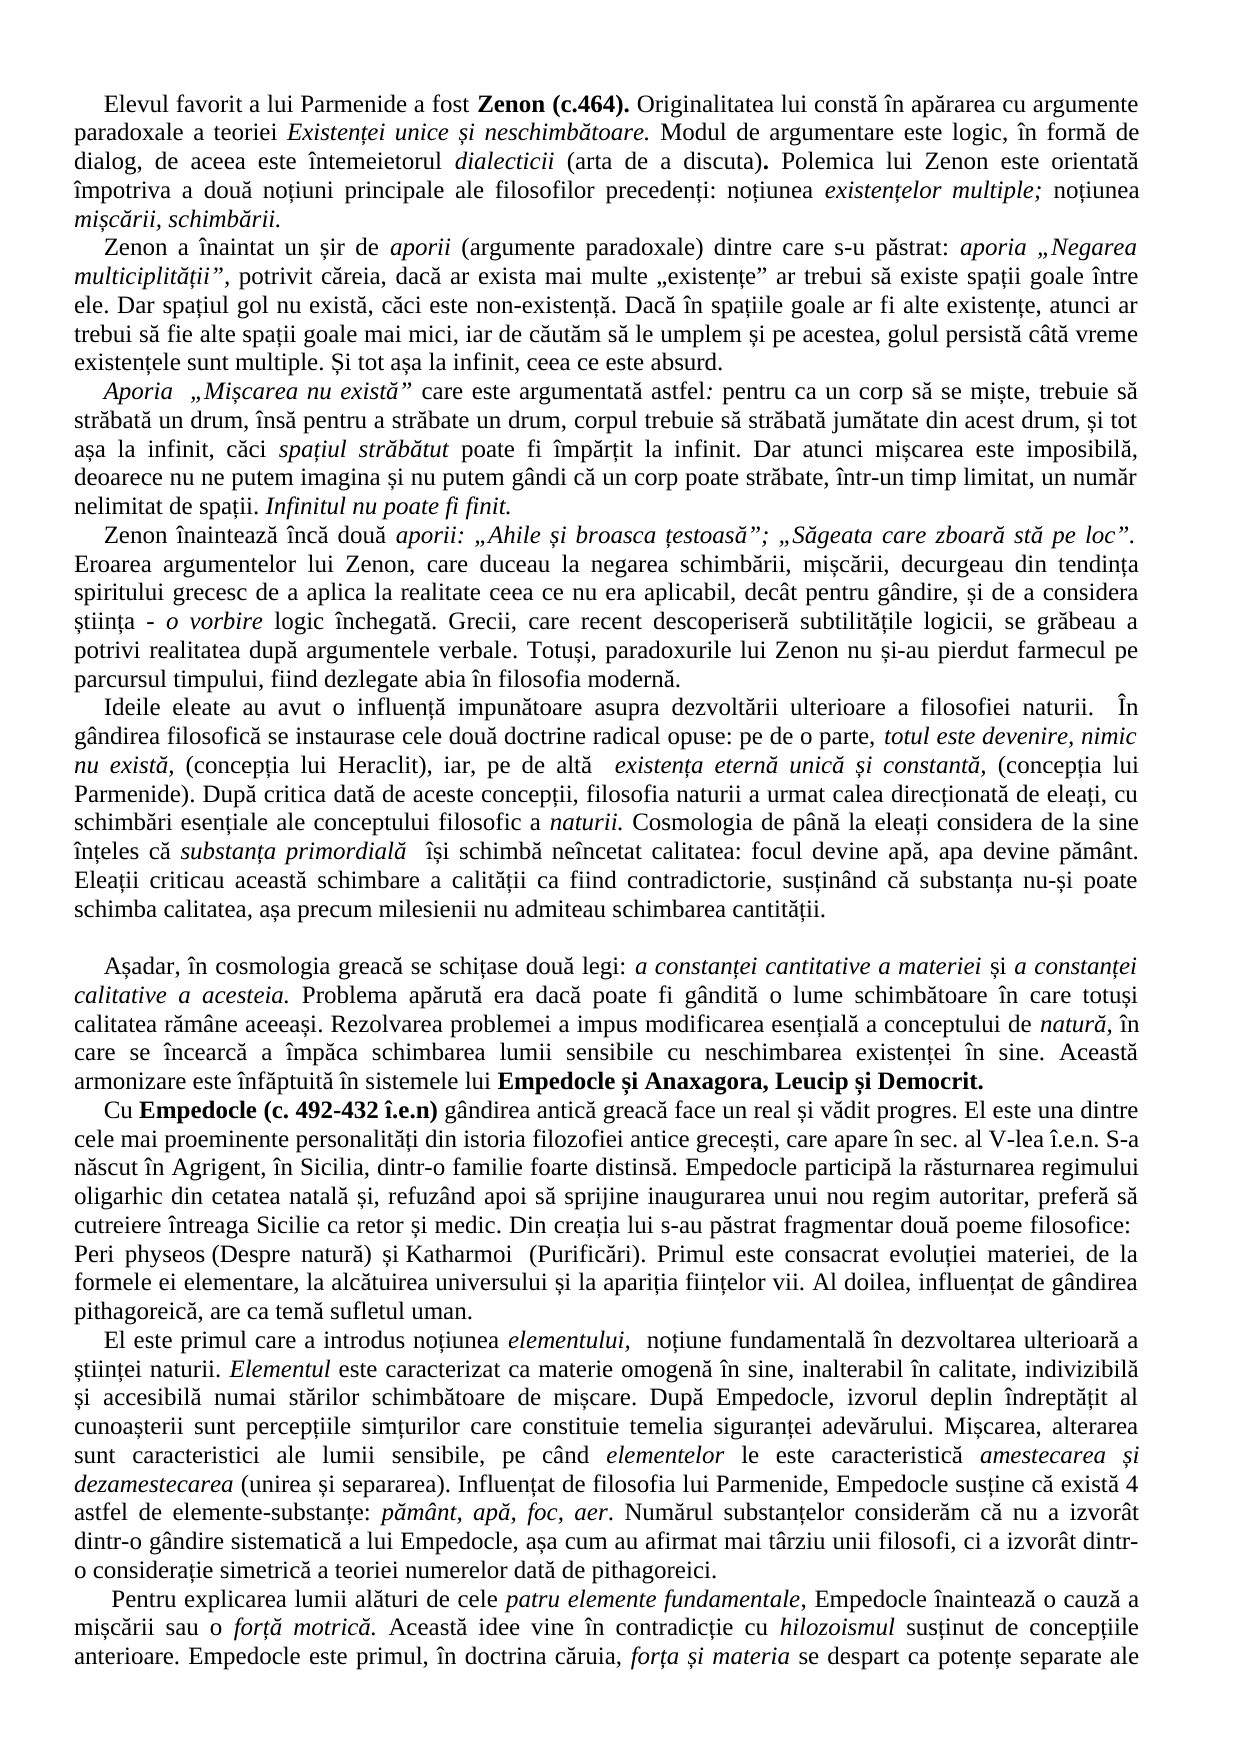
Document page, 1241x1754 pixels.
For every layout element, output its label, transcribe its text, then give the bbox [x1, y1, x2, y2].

list Elevul favorit a lui Parmenide a fost Zenon (c.464). Originalitatea lui constă în apărarea cu argumente paradoxale a teoriei Existenței unice și neschimbătoare. Modul de argumentare este logic, în formă de dialog, de aceea este întemeietorul dialecticii (arta de a discuta). Polemica lui Zenon este orientată împotriva a două noțiuni principale ale filosofilor precedenți: noțiunea existențelor multiple; noțiunea mișcării, schimbării. [74, 89, 1139, 232]
list Cu Empedocle (c. 492-432 î.e.n) gândirea antică greacă face un real și vădit progres. El este una dintre cele mai proeminente personalități din istoria filozofiei antice grecești, care apare în sec. al V-lea î.e.n. S-a născut în Agrigent, în Sicilia, dintr-o familie foarte distinsă. Empedocle participă la răsturnarea regimului oligarhic din cetatea natală și, refuzând apoi să sprijine inaugurarea unui nou regim autoritar, preferă să cutreiere întreaga Sicilie ca retor și medic. Din creația lui s-au păstrat fragmentar două poeme filosofice: Peri physeos (Despre natură) și Katharmoi (Purificări). Primul este consacrat evoluției materiei, de la formele ei elementare, la alcătuirea universului și la apariția ființelor vii. Al doilea, influențat de gândirea pithagoreică, are ca temă sufletul uman. [74, 1095, 1139, 1325]
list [74, 1584, 1139, 1670]
list Zenon a înaintat un șir de aporii (argumente paradoxale) dintre care s-u păstrat: aporia „Negarea multiciplității”, potrivit căreia, dacă ar exista mai multe „existențe” ar trebui să existe spații goale între ele. Dar spațiul gol nu există, căci este non-existență. Dacă în spațiile goale ar fi alte existențe, atunci ar trebui să fie alte spații goale mai mici, iar de căutăm să le umplem și pe acestea, golul persistă câtă vreme existențele sunt multiple. Și tot așa la infinit, ceea ce este absurd. [74, 232, 1139, 376]
list Așadar, în cosmologia greacă se schițase două legi: a constanței cantitative a materiei și a constanței calitative a acesteia. Problema apărută era dacă poate fi gândită o lume schimbătoare în care totuși calitatea rămâne aceeași. Rezolvarea problemei a impus modificarea esențială a conceptului de natură, în care se încearcă a împăca schimbarea lumii sensibile cu neschimbarea existenței în sine. Această armonizare este înfăptuită în sistemele lui Empedocle și Anaxagora, Leucip și Democrit. [74, 951, 1139, 1095]
list El este primul care a introdus noțiunea elementului, noțiune fundamentală în dezvoltarea ulterioară a științei naturii. Elementul este caracterizat ca materie omogenă în sine, inalterabil în calitate, indivizibilă și accesibilă numai stărilor schimbătoare de mișcare. După Empedocle, izvorul deplin îndreptățit al cunoașterii sunt percepțiile simțurilor care constituie temelia siguranței adevărului. Mișcarea, alterarea sunt caracteristici ale lumii sensibile, pe când elementelor le este caracteristică amestecarea și dezamestecarea (unirea și separarea). Influențat de filosofia lui Parmenide, Empedocle susține că există 4 astfel de elemente-substanțe: pământ, apă, foc, aer. Numărul substanțelor considerăm că nu a izvorât dintr-o gândire sistematică a lui Empedocle, așa cum au afirmat mai târziu unii filosofi, ci a izvorât dintr-o considerație simetrică a teoriei numerelor dată de pithagoreici. [74, 1325, 1139, 1584]
list Zenon înaintează încă două aporii: „Ahile și broasca țestoasă”; „Săgeata care zboară stă pe loc”. Eroarea argumentelor lui Zenon, care duceau la negarea schimbării, mișcării, decurgeau din tendința spiritului grecesc de a aplica la realitate ceea ce nu era aplicabil, decât pentru gândire, și de a considera știința - o vorbire logic închegată. Grecii, care recent descoperiseră subtilitățile logicii, se grăbeau a potrivi realitatea după argumentele verbale. Totuși, paradoxurile lui Zenon nu și-au pierdut farmecul pe parcursul timpului, fiind dezlegate abia în filosofia modernă. [74, 520, 1139, 692]
list Aporia „Mișcarea nu există” care este argumentată astfel: pentru ca un corp să se miște, trebuie să străbată un drum, însă pentru a străbate un drum, corpul trebuie să străbată jumătate din acest drum, și tot așa la infinit, căci spațiul străbătut poate fi împărțit la infinit. Dar atunci mișcarea este imposibilă, deoarece nu ne putem imagina și nu putem gândi că un corp poate străbate, într-un timp limitat, un număr nelimitat de spații. Infinitul nu poate fi finit. [74, 376, 1139, 520]
list Ideile eleate au avut o influență impunătoare asupra dezvoltării ulterioare a filosofiei naturii. În gândirea filosofică se instaurase cele două doctrine radical opuse: pe de o parte, totul este devenire, nimic nu există, (concepția lui Heraclit), iar, pe de altă existența eternă unică și constantă, (concepția lui Parmenide). După critica dată de aceste concepții, filosofia naturii a urmat calea direcționată de eleați, cu schimbări esențiale ale conceptului filosofic a naturii. Cosmologia de până la eleați considera de la sine înțeles că substanța primordială își schimbă neîncetat calitatea: focul devine apă, apa devine pământ. Eleații criticau această schimbare a calității ca fiind contradictorie, susținând că substanța nu-și poate schimba calitatea, așa precum milesienii nu admiteau schimbarea cantității. [74, 692, 1139, 922]
